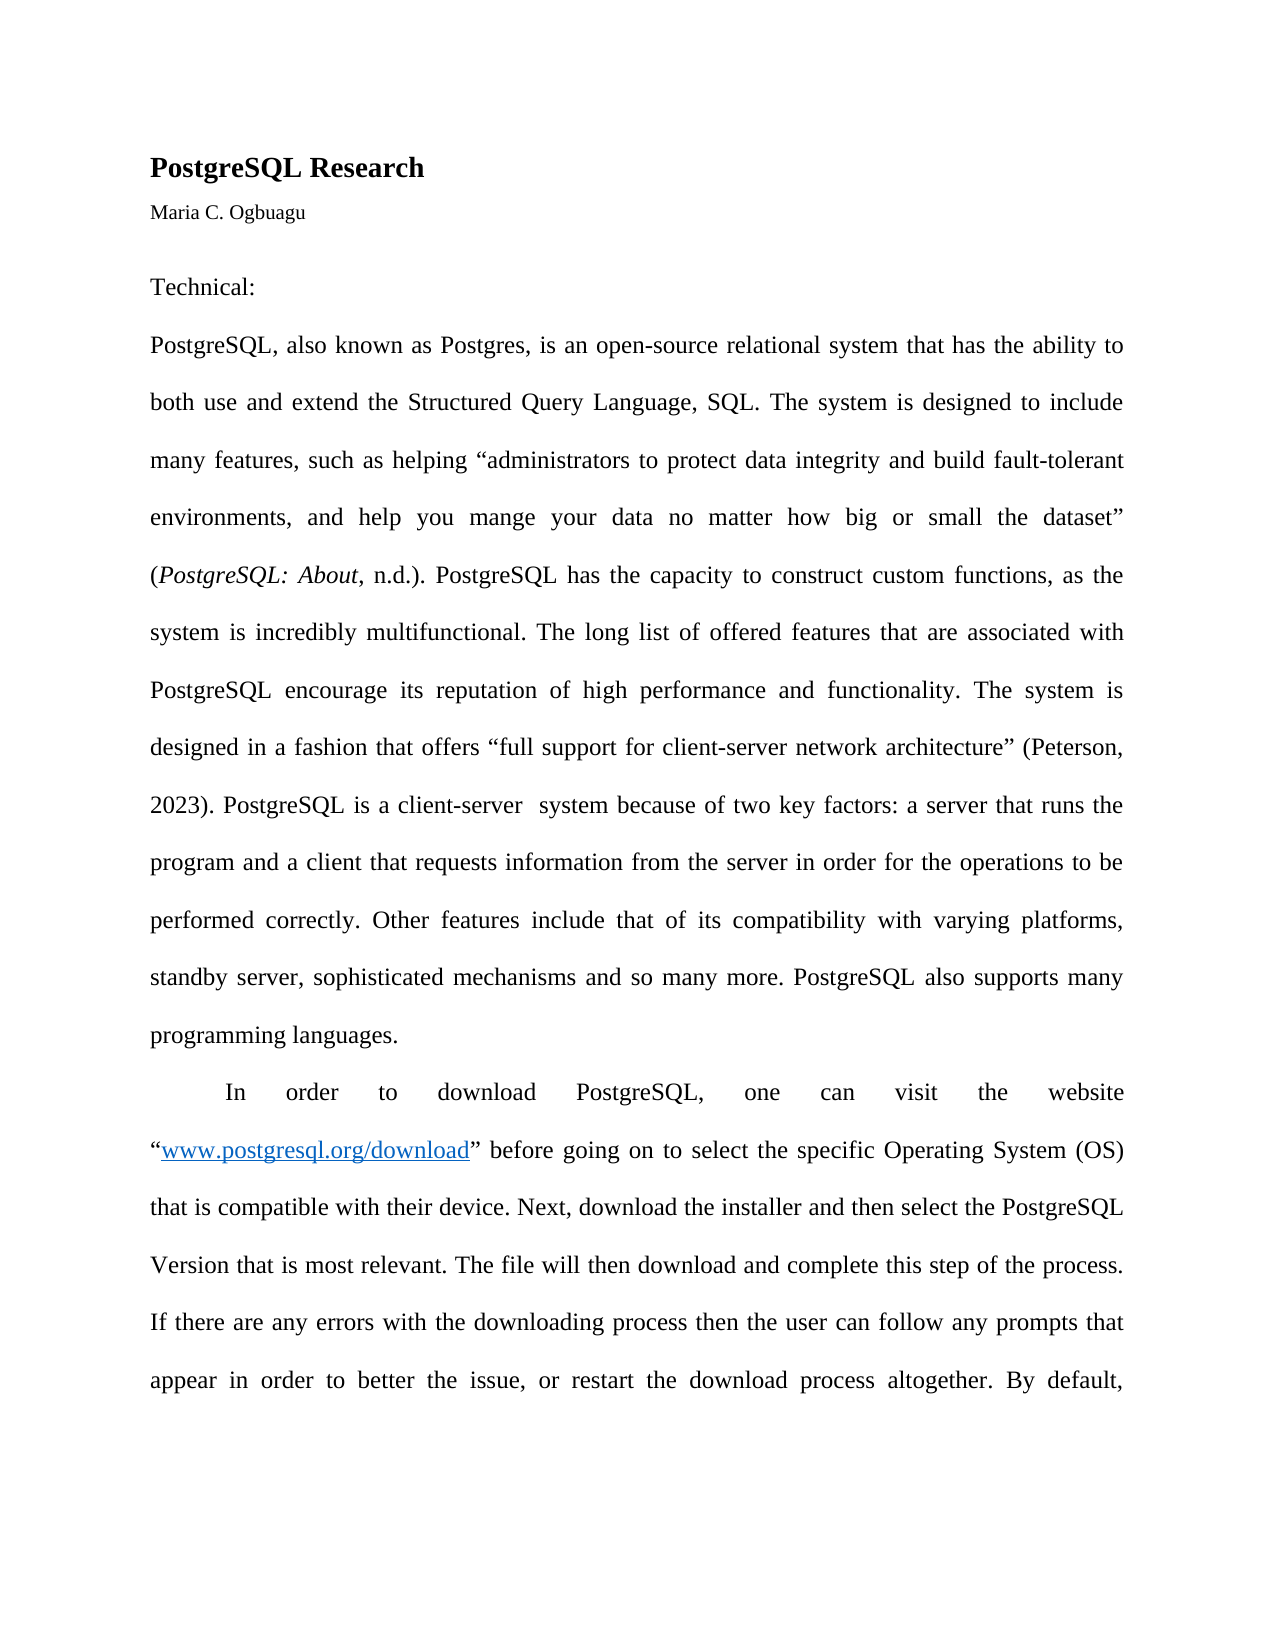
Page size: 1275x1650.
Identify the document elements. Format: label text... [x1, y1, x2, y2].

text PostgreSQL, also known as Postgres, is an open-source relational system that has the ability to both use and extend the Structured Query Language, SQL. The system is designed to include many features, such as helping “administrators to protect data integrity and build fault-tolerant environments, and help you mange your data no matter how big or small the dataset” (PostgreSQL: About, n.d.). PostgreSQL has the capacity to construct custom functions, as the system is incredibly multifunctional. The long list of offered features that are associated with PostgreSQL encourage its reputation of high performance and functionality. The system is designed in a fashion that offers “full support for client-server network architecture” (Peterson, 2023). PostgreSQL is a client-server system because of two key factors: a server that runs the program and a client that requests information from the server in order for the operations to be performed correctly. Other features include that of its compatibility with varying platforms, standby server, sophisticated mechanisms and so many more. PostgreSQL also supports many programming languages. [150, 330, 1125, 1049]
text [150, 1077, 1125, 1394]
text PostgreSQL Research [150, 150, 1125, 183]
text Technical: [150, 272, 1125, 301]
text Maria C. Ogbuagu [150, 200, 1125, 224]
